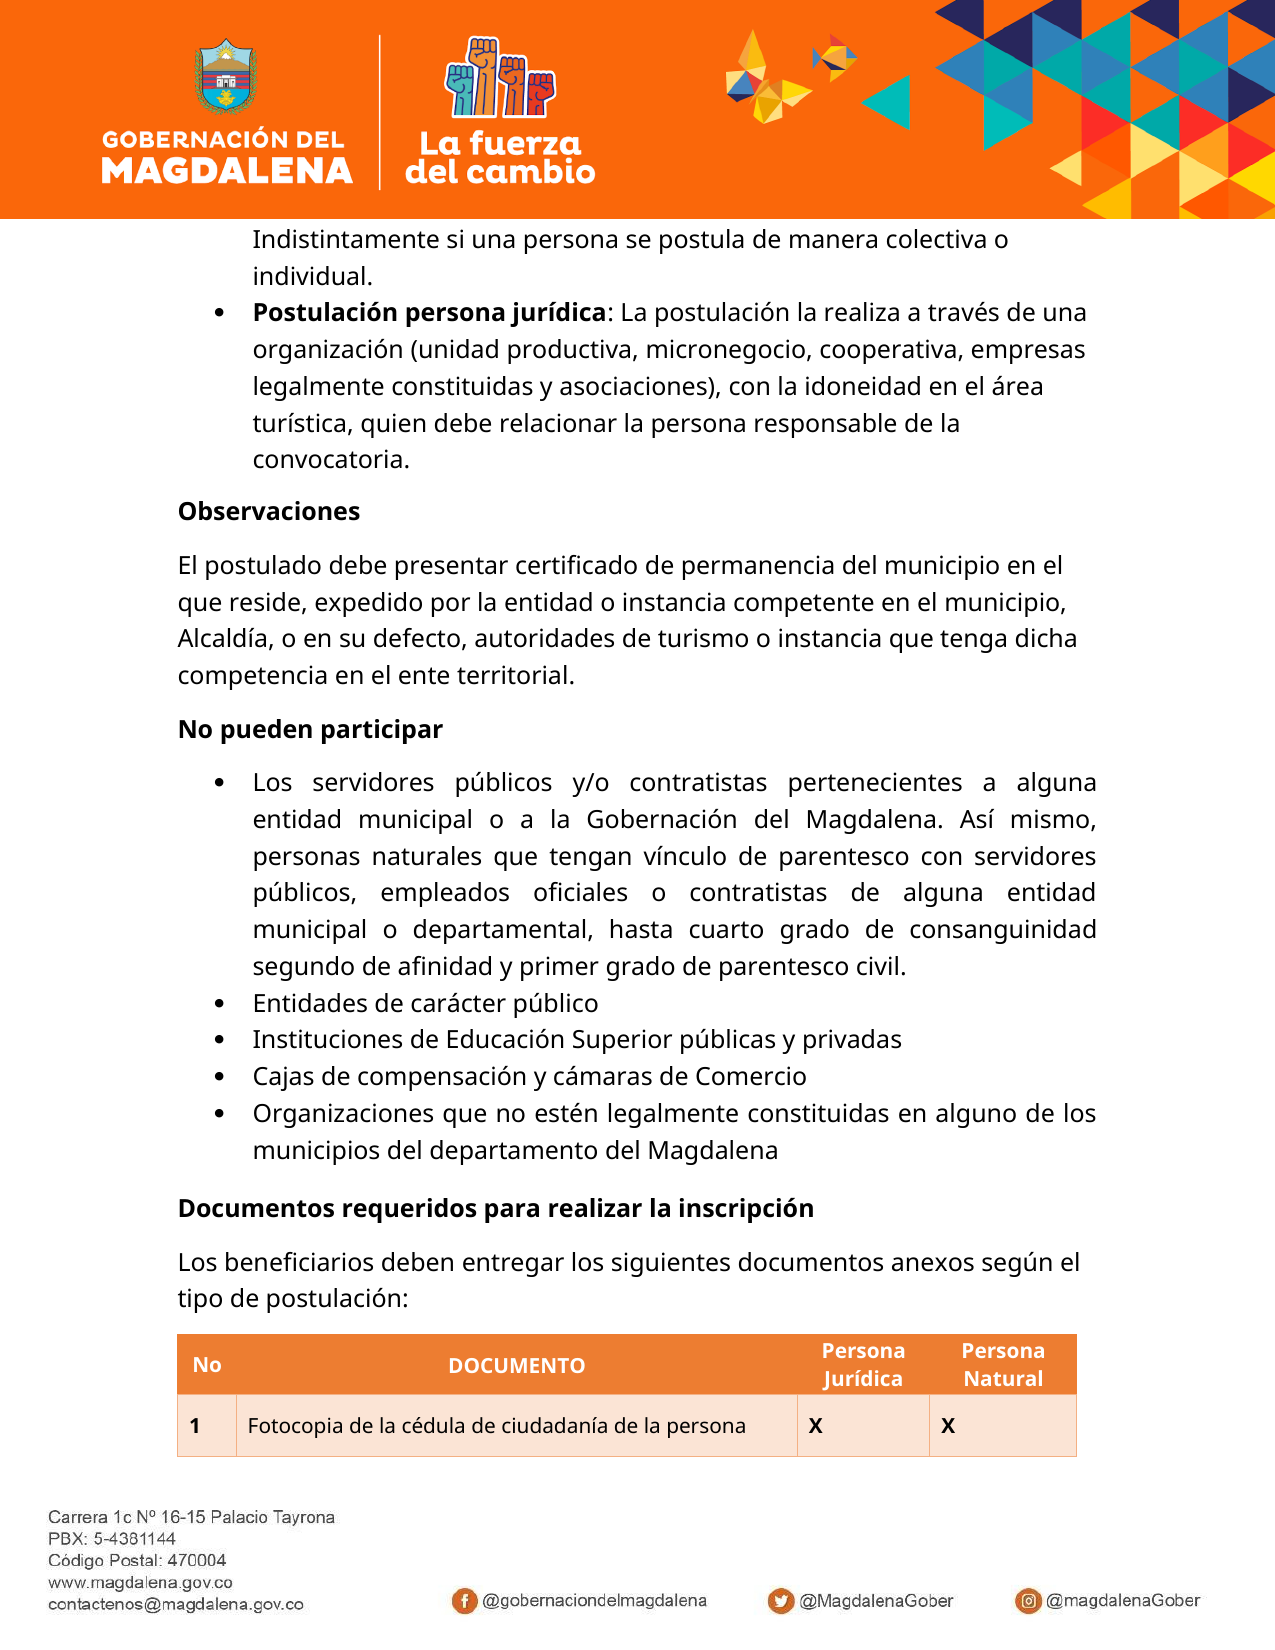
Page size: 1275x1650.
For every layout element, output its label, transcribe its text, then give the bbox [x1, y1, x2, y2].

list Entidades de carácter público [215, 985, 1098, 1019]
text El postulado debe presentar certificado de permanencia del municipio en el que reside, expedido por la entidad o instancia competente en el municipio, Alcaldía, o en su defecto, autoridades de turismo o instancia que tenga dicha competencia en el ente territorial. [177, 547, 1098, 692]
text Los beneficiarios deben entregar los siguientes documentos anexos según el tipo de postulación: [177, 1244, 1098, 1315]
list Instituciones de Educación Superior públicas y privadas [215, 1022, 1098, 1056]
text Documentos requeridos para realizar la inscripción [177, 1191, 1098, 1225]
text No pueden participar [177, 711, 1098, 745]
table_header No [178, 1335, 236, 1394]
table_cell Fotocopia de la cédula de ciudadanía de la persona natural y/o representante legal. [237, 1395, 797, 1456]
table_header Persona Jurídica [798, 1335, 929, 1394]
list Organizaciones que no estén legalmente constituidas en alguno de los municipios del departamento del Magdalena [215, 1096, 1098, 1166]
text Observaciones [177, 494, 1098, 528]
table_header Persona Natural [930, 1335, 1076, 1394]
list Los servidores públicos y/o contratistas pertenecientes a alguna entidad municipal o a la Gobernación del Magdalena. Así mismo, personas naturales que tengan vínculo de parentesco con servidores públicos, empleados oficiales o contratistas de alguna entidad municipal o departamental, hasta cuarto grado de consanguinidad segundo de afinidad y primer grado de parentesco civil. [215, 765, 1098, 983]
picture [0, 1434, 1274, 1649]
picture [0, 0, 1275, 219]
table_cell 1 [178, 1395, 236, 1456]
table_cell X [798, 1395, 929, 1456]
table_header DOCUMENTO [237, 1335, 797, 1394]
list Cajas de compensación y cámaras de Comercio [215, 1059, 1098, 1093]
list Postulación persona jurídica: La postulación la realiza a través de una organización (unidad productiva, micronegocio, cooperativa, empresas legalmente constituidas y asociaciones), con la idoneidad en el área turística, quien debe relacionar la persona responsable de la convocatoria. [215, 295, 1098, 476]
table_cell X [930, 1395, 1076, 1456]
